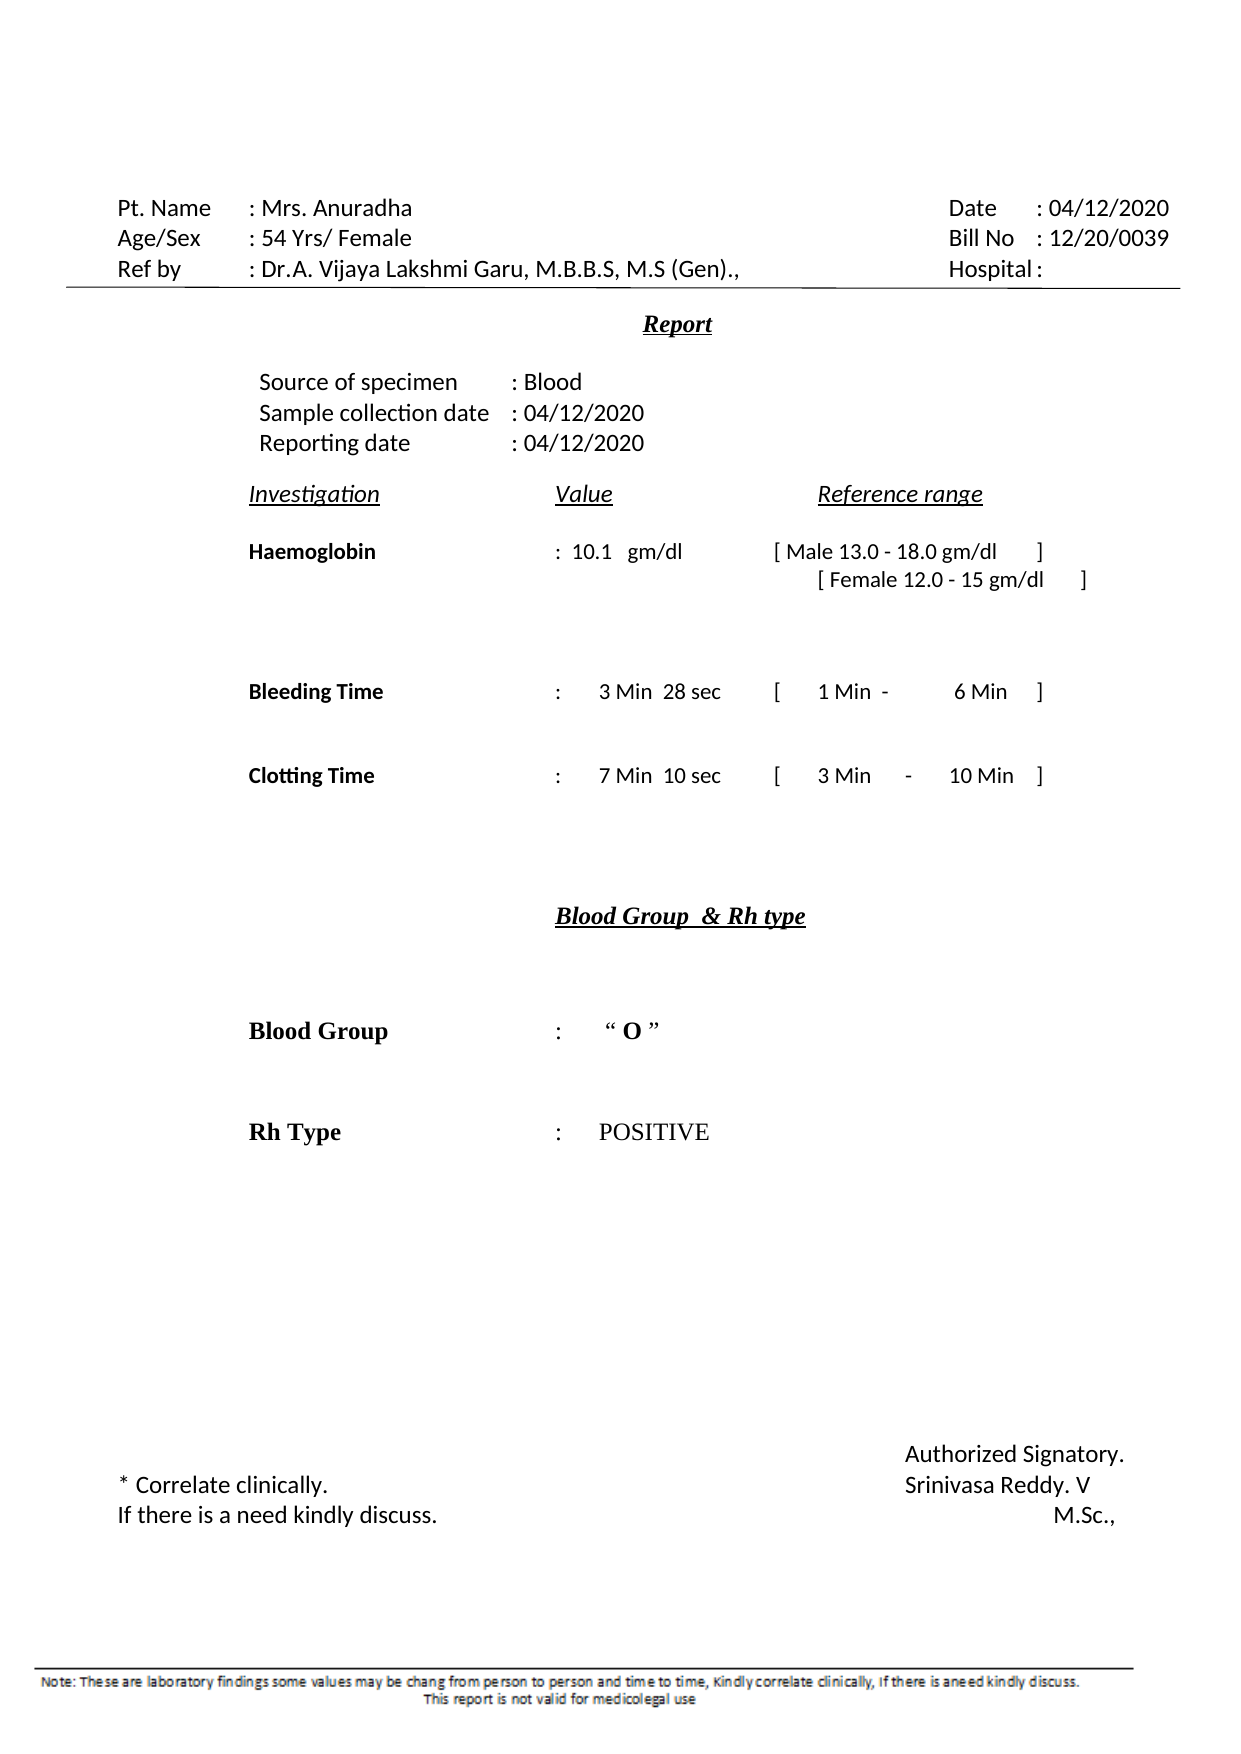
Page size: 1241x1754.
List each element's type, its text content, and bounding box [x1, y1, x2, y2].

text Rh Type : POSITIVE [205, 1117, 1210, 1146]
text If there is a need kindly discuss. M.Sc., [74, 1500, 1210, 1530]
text Investigation Value Reference range [205, 478, 1210, 509]
text Reporting date : 04/12/2020 [259, 427, 1210, 458]
text Ref by : Dr. A. Vijaya Lakshmi Garu, M.B.B.S, M.S (Gen)., Hospital : [74, 253, 1210, 283]
text Blood Group & Rh type [511, 901, 1210, 930]
text [ Female 12.0 - 15 gm/dl ] [774, 565, 1210, 593]
text Report [599, 309, 1210, 338]
text Age/Sex : 54 Yrs/ Female Bill No : 12/20/0039 [74, 222, 1210, 253]
picture [30, 1665, 1137, 1709]
text Authorized Signatory. [905, 1439, 1210, 1469]
text Pt. Name : Mrs. Anuradha Date : 04/12/2020 [74, 192, 1210, 222]
text Source of specimen : Blood [259, 366, 1210, 397]
text Blood Group : “ O ” [205, 1016, 1210, 1045]
text Bleeding Time : 3 Min 28 sec [ 1 Min - 6 Min ] [205, 677, 1210, 705]
text Sample collection date : 04/12/2020 [259, 397, 1210, 427]
text * Correlate clinically. Srinivasa Reddy. V [74, 1469, 1210, 1500]
text Haemoglobin : 10.1 gm/dl [ Male 13.0 - 18.0 gm/dl ] [205, 537, 1210, 565]
text Clotting Time : 7 Min 10 sec [ 3 Min - 10 Min ] [205, 761, 1210, 789]
